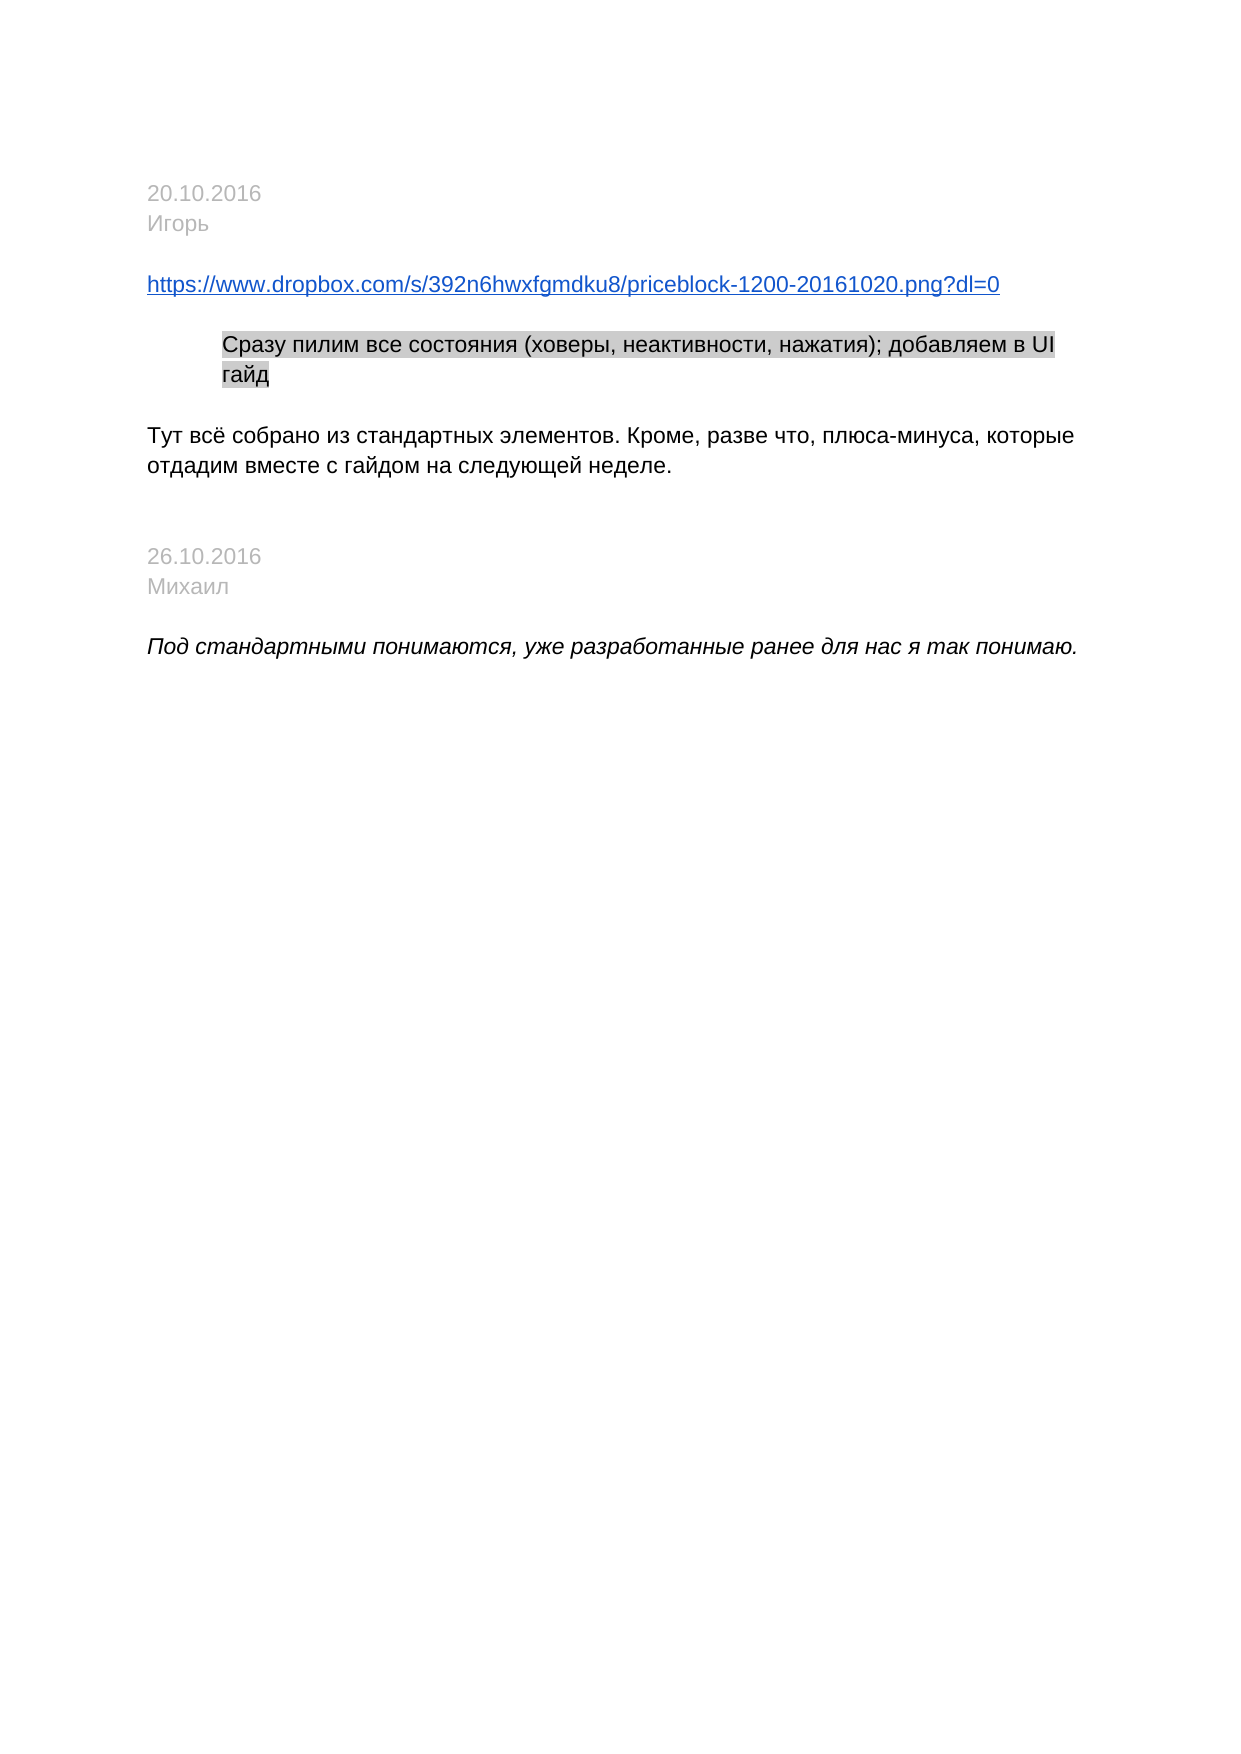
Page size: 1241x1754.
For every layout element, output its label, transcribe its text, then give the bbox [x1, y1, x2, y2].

text Тут всё собрано из стандартных элементов. Кроме, разве что, плюса-минуса, которые отдадим вместе с гайдом на следующей неделе. [147, 422, 1090, 478]
text Под стандартными понимаются, уже разработанные ранее для нас я так понимаю. [147, 633, 1090, 660]
text 26.10.2016 [147, 543, 1090, 569]
text Михаил [147, 573, 1090, 599]
text Сразу пилим все состояния (ховеры, неактивности, нажатия); добавляем в UI гайд [222, 331, 1090, 388]
text https://www.dropbox.com/s/392n6hwxfgmdku8/priceblock-1200-20161020.png?dl=0 [147, 271, 1090, 297]
text 20.10.2016 [147, 180, 1090, 207]
text Игорь [147, 210, 1090, 237]
